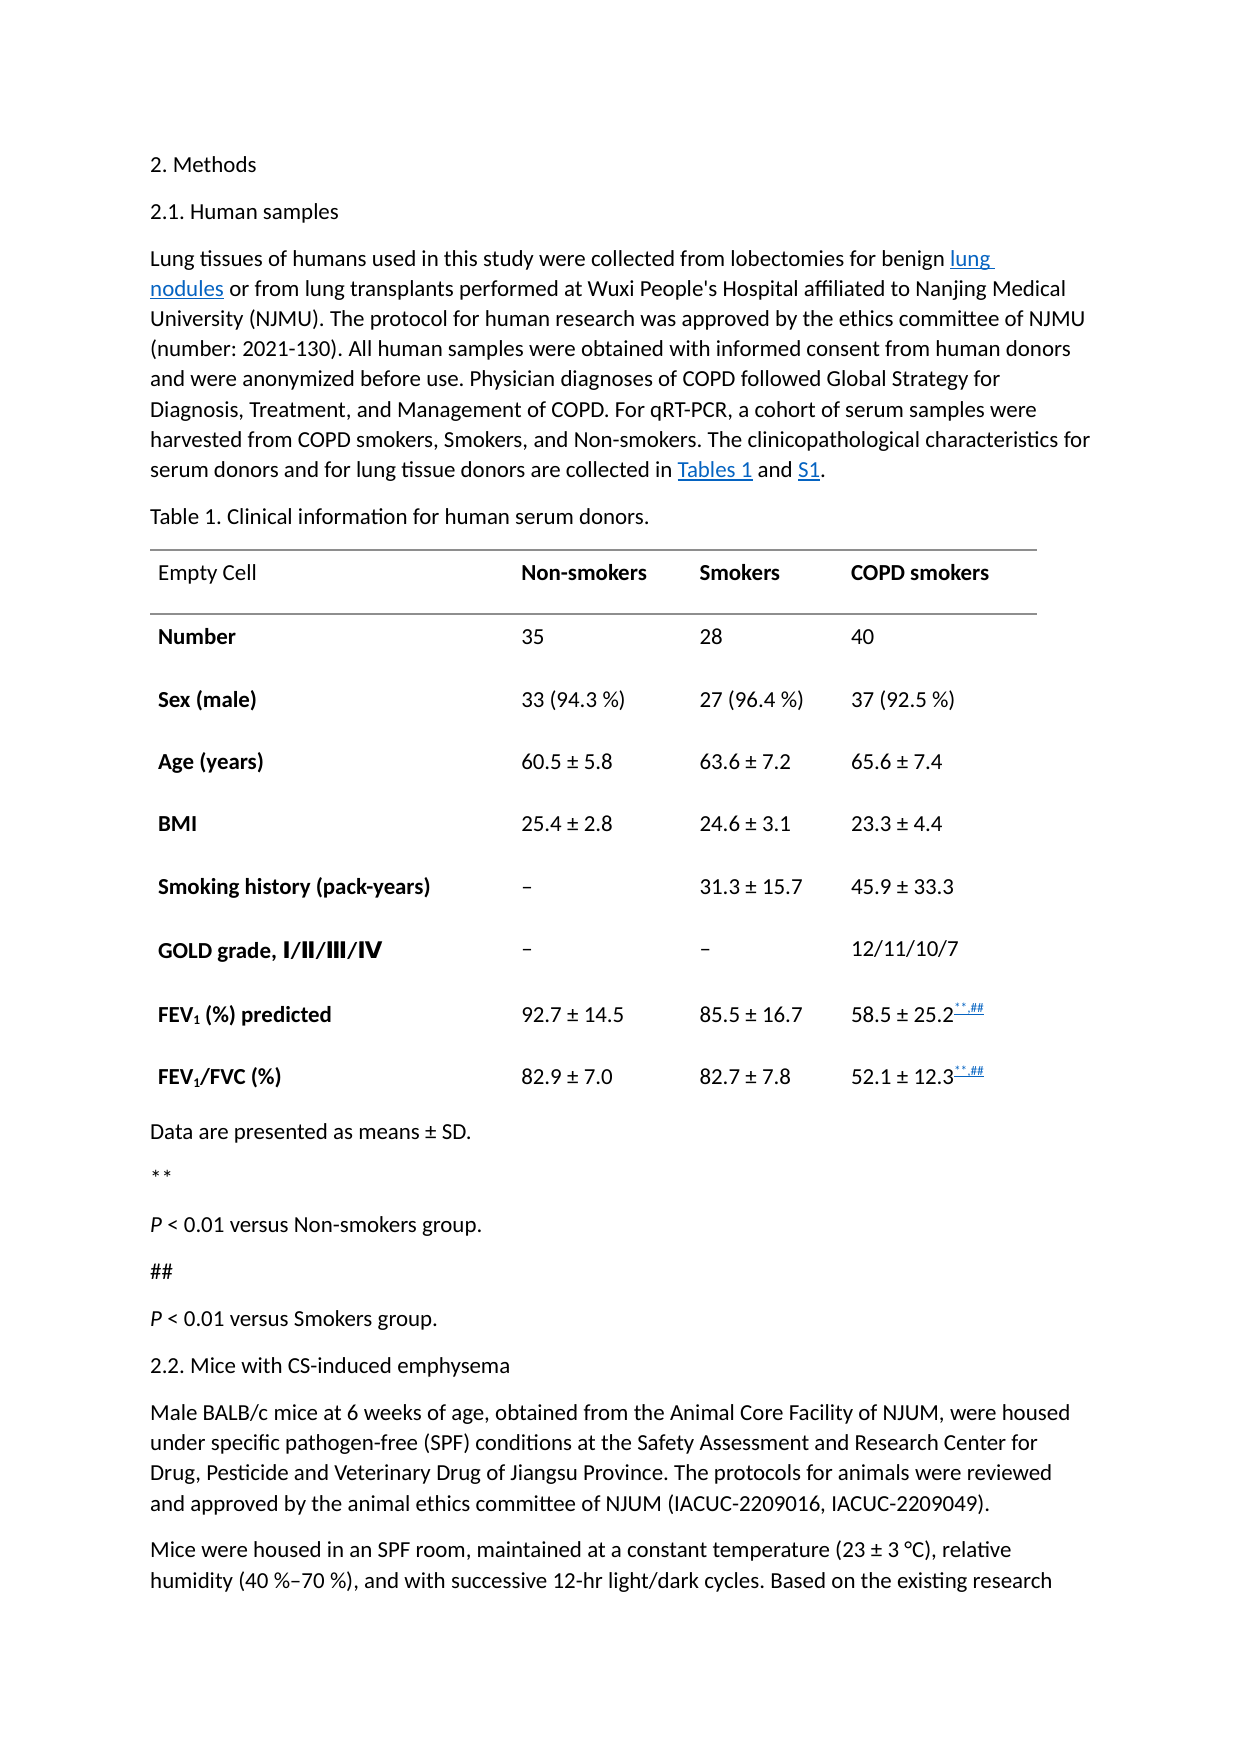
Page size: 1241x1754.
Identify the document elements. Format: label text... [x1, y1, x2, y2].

table_header COPD smokers [843, 551, 1037, 613]
text 2.2. Mice with CS-induced emphysema [150, 1351, 1090, 1379]
text Data are presented as means ± SD. [150, 1117, 1090, 1145]
table_cell FEV1/FVC (%) [150, 1055, 513, 1117]
text P < 0.01 versus Non-smokers group. [150, 1211, 1090, 1239]
table_cell – [692, 926, 843, 992]
table_cell 12/11/10/7 [843, 926, 1037, 992]
table_cell 23.3 ± 4.4 [843, 802, 1037, 864]
table_cell Sex (male) [150, 677, 513, 739]
table_cell 27 (96.4 %) [692, 677, 843, 739]
table_cell Smoking history (pack-years) [150, 864, 513, 926]
text 2. Methods [150, 150, 1090, 178]
text Table 1. Clinical information for human serum donors. [150, 502, 1090, 530]
table_cell – [513, 926, 692, 992]
text ## [150, 1257, 1090, 1286]
table_cell 82.9 ± 7.0 [513, 1055, 692, 1117]
table_cell 28 [692, 615, 843, 677]
table_cell 58.5 ± 25.2**,## [843, 992, 1037, 1054]
table_cell 63.6 ± 7.2 [692, 739, 843, 802]
table_cell 25.4 ± 2.8 [513, 802, 692, 864]
table_cell 40 [843, 615, 1037, 677]
table_cell 31.3 ± 15.7 [692, 864, 843, 926]
table_cell 60.5 ± 5.8 [513, 739, 692, 802]
table_cell FEV1 (%) predicted [150, 992, 513, 1054]
table_cell 45.9 ± 33.3 [843, 864, 1037, 926]
table_cell 35 [513, 615, 692, 677]
table_cell 24.6 ± 3.1 [692, 802, 843, 864]
table_header Smokers [692, 551, 843, 613]
text 2.1. Human samples [150, 197, 1090, 225]
table_cell Age (years) [150, 739, 513, 802]
table_cell 33 (94.3 %) [513, 677, 692, 739]
table_header Non-smokers [513, 551, 692, 613]
table_cell 37 (92.5 %) [843, 677, 1037, 739]
text Male BALB/c mice at 6 weeks of age, obtained from the Animal Core Facility of NJUM, were housed under specific pathogen-free (SPF) conditions at the Safety Assessment and Research Center for Drug, Pesticide and Veterinary Drug of Jiangsu Province. The protocols for animals were reviewed and approved by the animal ethics committee of NJUM (IACUC-2209016, IACUC-2209049). [150, 1398, 1090, 1517]
table_cell – [513, 864, 692, 926]
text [150, 1536, 1090, 1594]
table_cell 82.7 ± 7.8 [692, 1055, 843, 1117]
table_cell Number [150, 615, 513, 677]
table_cell 85.5 ± 16.7 [692, 992, 843, 1054]
table_cell 65.6 ± 7.4 [843, 739, 1037, 802]
table_cell BMI [150, 802, 513, 864]
table_cell GOLD grade, Ⅰ/Ⅱ/Ⅲ/Ⅳ [150, 926, 513, 992]
table_header Empty Cell [150, 551, 513, 613]
text P < 0.01 versus Smokers group. [150, 1304, 1090, 1332]
table_cell 92.7 ± 14.5 [513, 992, 692, 1054]
table_cell 52.1 ± 12.3**,## [843, 1055, 1037, 1117]
text ** [150, 1164, 1090, 1192]
text Lung tissues of humans used in this study were collected from lobectomies for benign lung nodules or from lung transplants performed at Wuxi People's Hospital affiliated to Nanjing Medical University (NJMU). The protocol for human research was approved by the ethics committee of NJMU (number: 2021-130). All human samples were obtained with informed consent from human donors and were anonymized before use. Physician diagnoses of COPD followed Global Strategy for Diagnosis, Treatment, and Management of COPD. For qRT-PCR, a cohort of serum samples were harvested from COPD smokers, Smokers, and Non-smokers. The clinicopathological characteristics for serum donors and for lung tissue donors are collected in Tables 1 and S1. [150, 244, 1090, 483]
